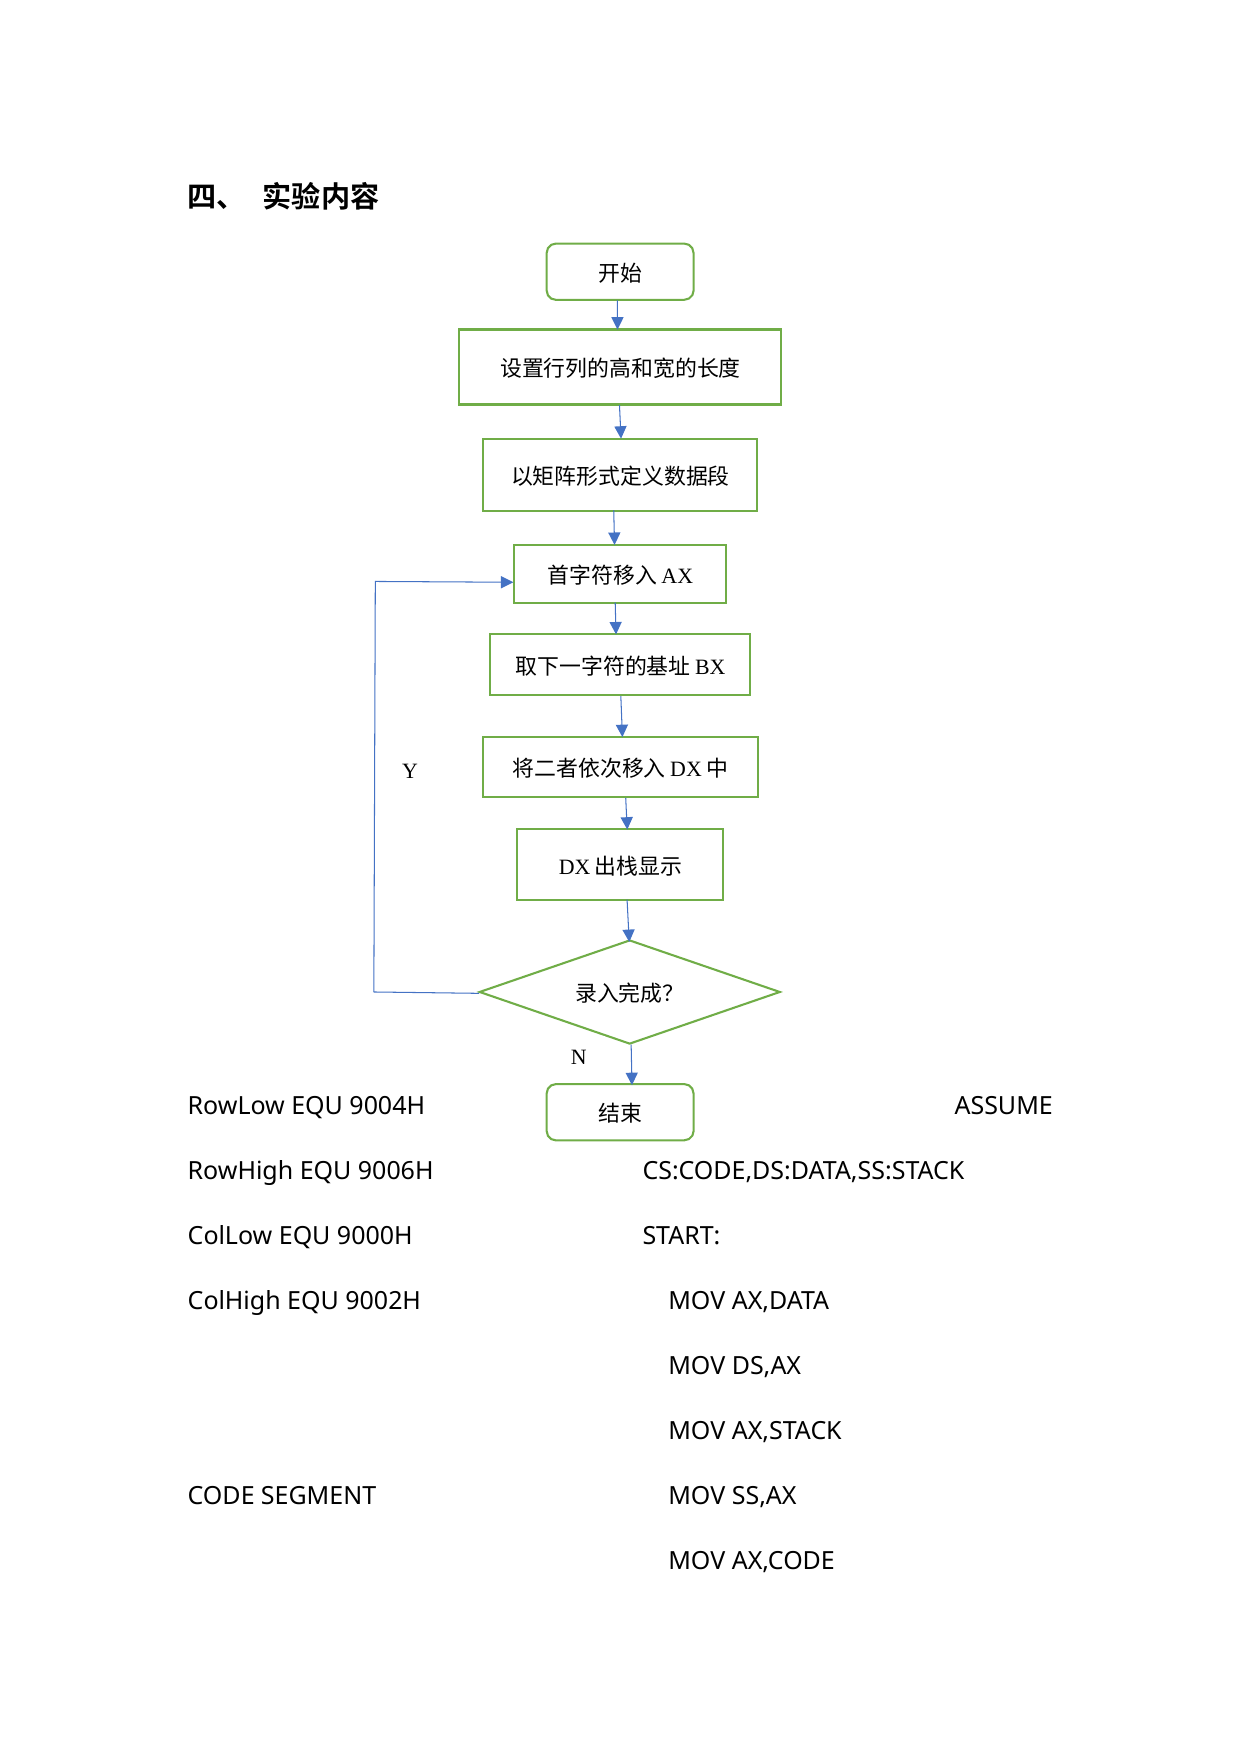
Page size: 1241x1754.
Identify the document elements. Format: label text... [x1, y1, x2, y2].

text CODE SEGMENT [187, 1462, 598, 1527]
text MOV AX,CODE [642, 1527, 1053, 1592]
text RowLow EQU 9004H [187, 1072, 598, 1137]
list 实验内容 [187, 162, 1053, 227]
text ColHigh EQU 9002H [187, 1267, 598, 1332]
text MOV SS,AX [642, 1462, 1053, 1527]
text MOV AX,STACK [642, 1397, 1053, 1462]
text RowHigh EQU 9006H [187, 1137, 598, 1202]
text ASSUME CS:CODE,DS:DATA,SS:STACK [642, 1072, 1053, 1202]
text MOV AX,DATA [642, 1267, 1053, 1332]
text MOV DS,AX [642, 1332, 1053, 1397]
text ColLow EQU 9000H [187, 1202, 598, 1267]
text START: [642, 1202, 1053, 1267]
